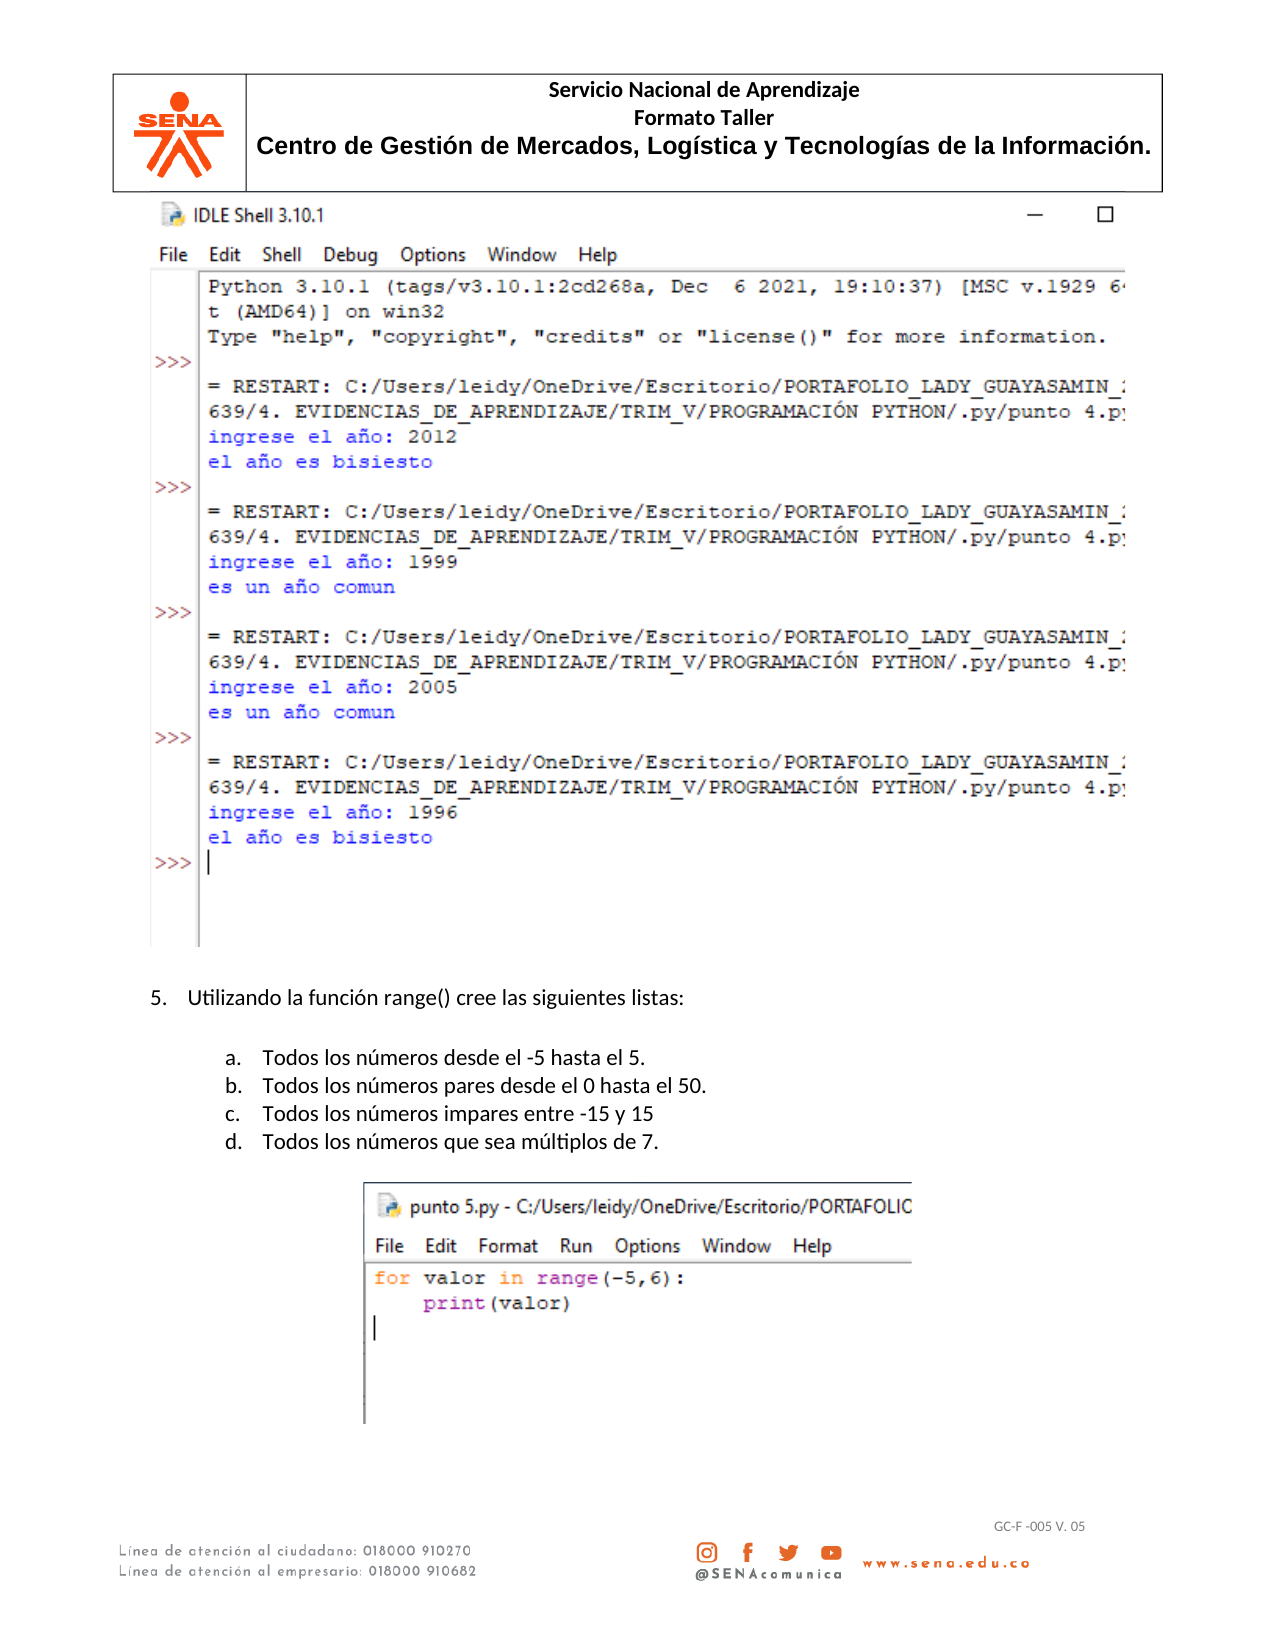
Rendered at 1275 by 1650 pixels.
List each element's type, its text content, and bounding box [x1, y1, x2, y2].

picture [119, 1542, 1029, 1581]
list Todos los números desde el -5 hasta el 5. [225, 1043, 1175, 1071]
picture [134, 91, 224, 178]
list Todos los números impares entre -15 y 15 [225, 1099, 1175, 1127]
list Utilizando la función range() cree las siguientes listas: [150, 983, 1175, 1011]
picture [363, 1182, 912, 1424]
picture [150, 191, 1125, 947]
list Todos los números que sea múltiplos de 7. [225, 1127, 1175, 1155]
list Todos los números pares desde el 0 hasta el 50. [225, 1071, 1175, 1099]
